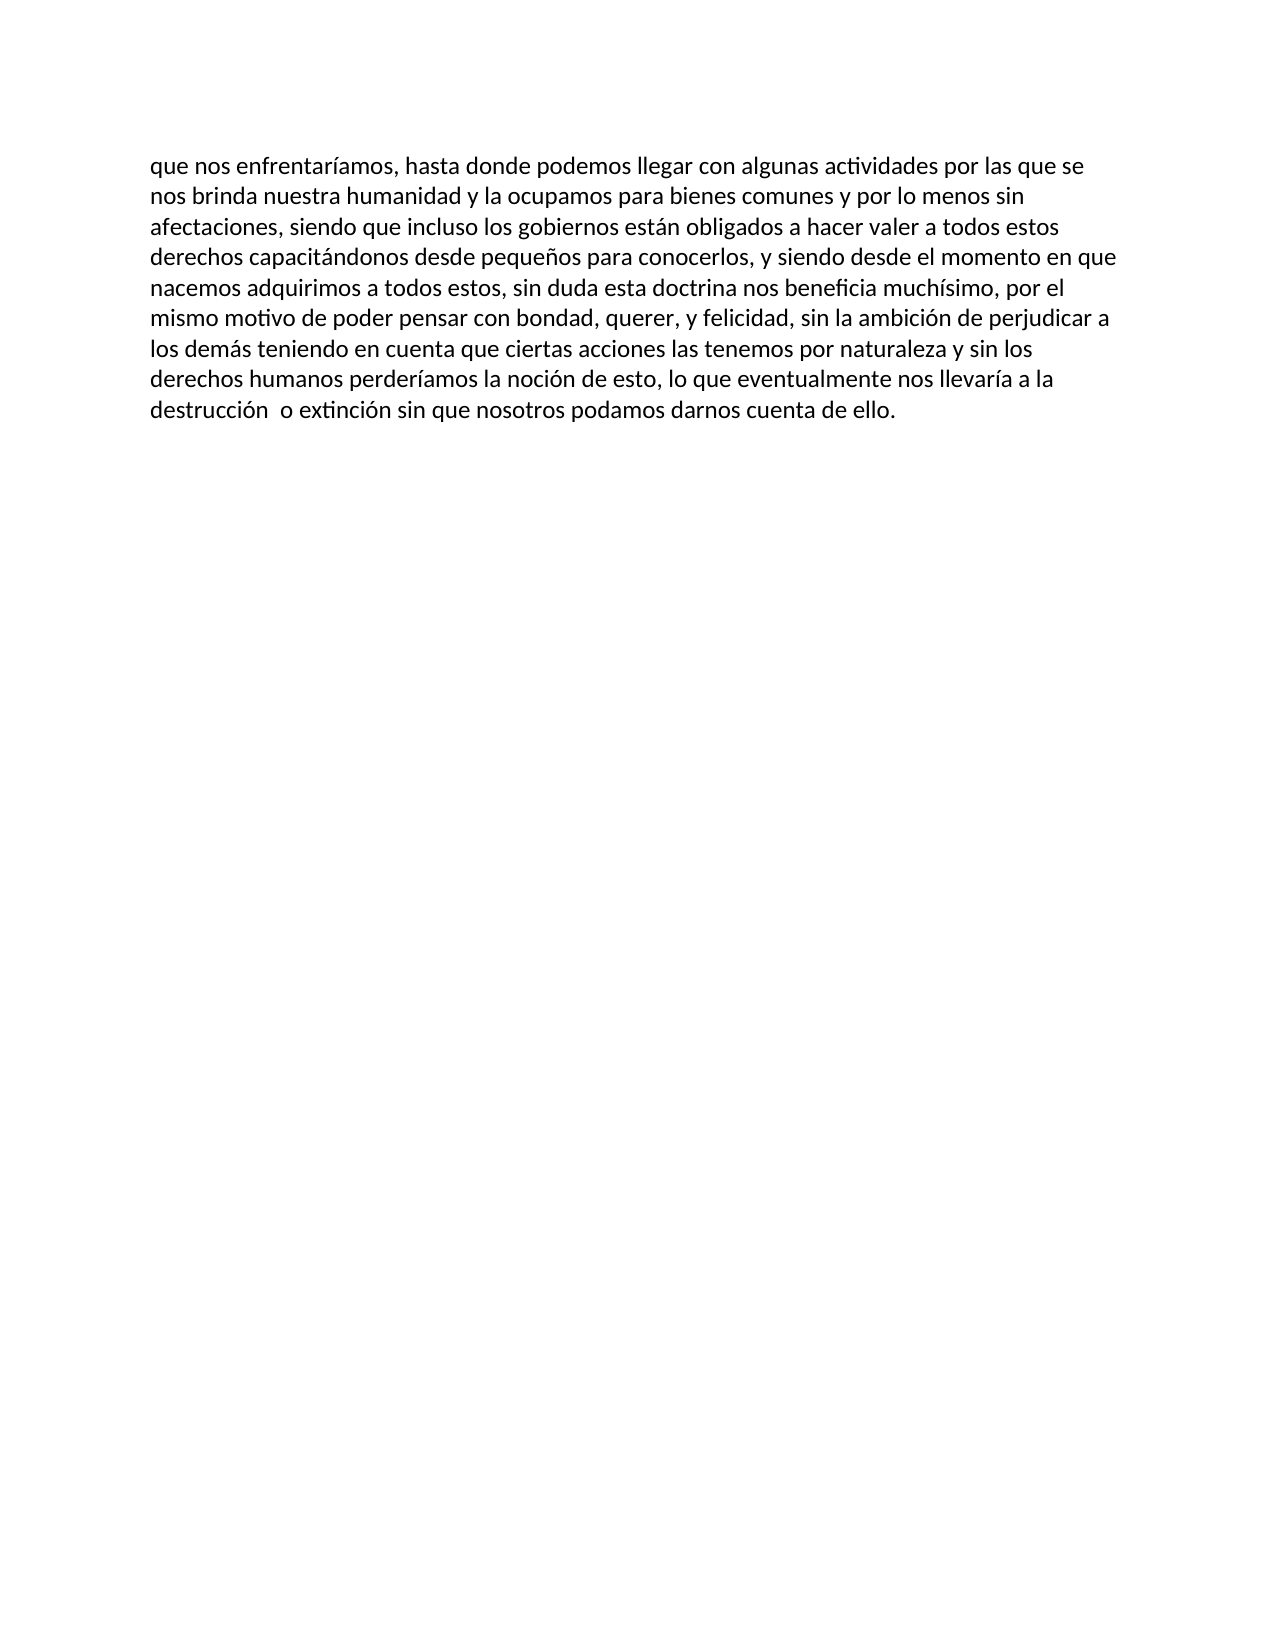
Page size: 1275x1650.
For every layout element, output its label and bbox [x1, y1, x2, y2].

text [150, 150, 1125, 425]
